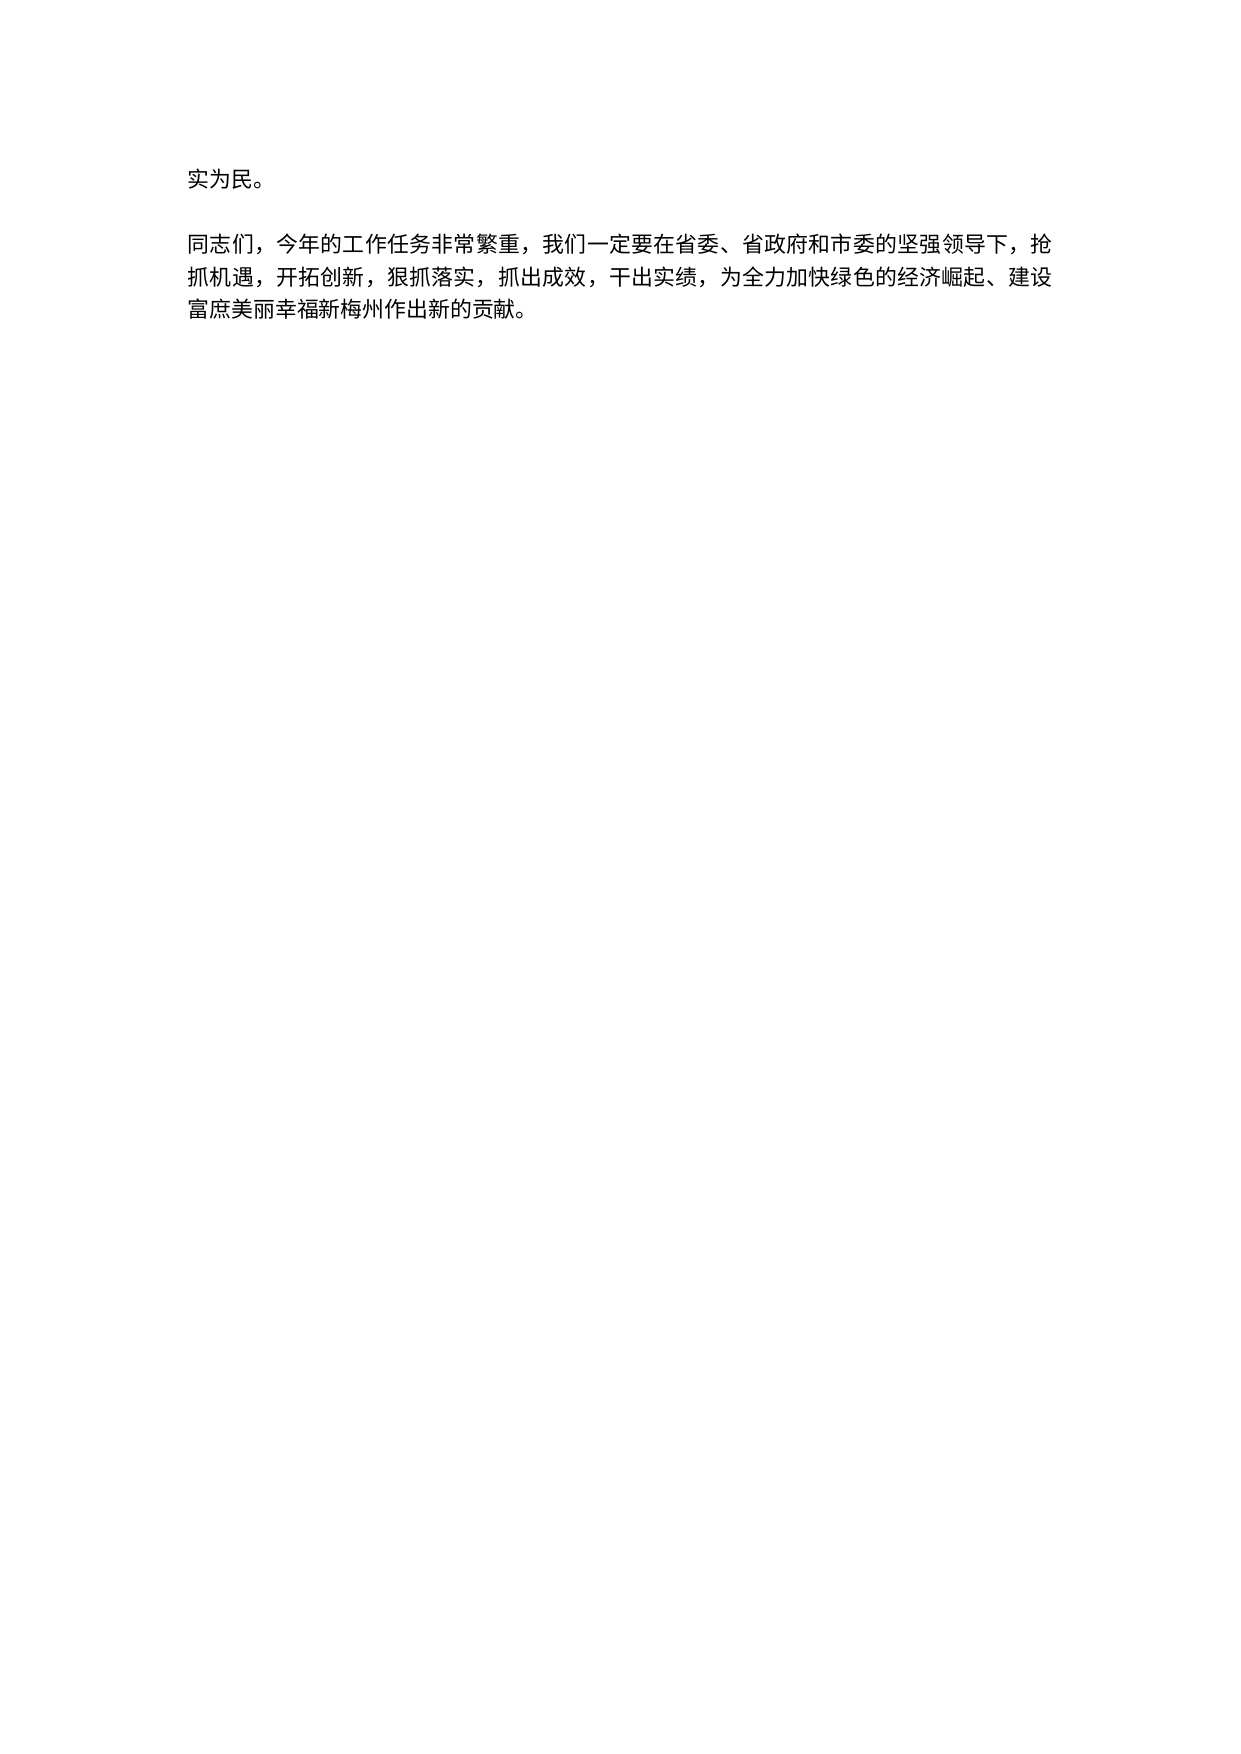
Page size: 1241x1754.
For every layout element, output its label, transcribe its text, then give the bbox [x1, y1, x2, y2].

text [187, 162, 1053, 194]
text 同志们，今年的工作任务非常繁重，我们一定要在省委、省政府和市委的坚强领导下，抢抓机遇，开拓创新，狠抓落实，抓出成效，干出实绩，为全力加快绿色的经济崛起、建设富庶美丽幸福新梅州作出新的贡献。 [187, 227, 1053, 324]
